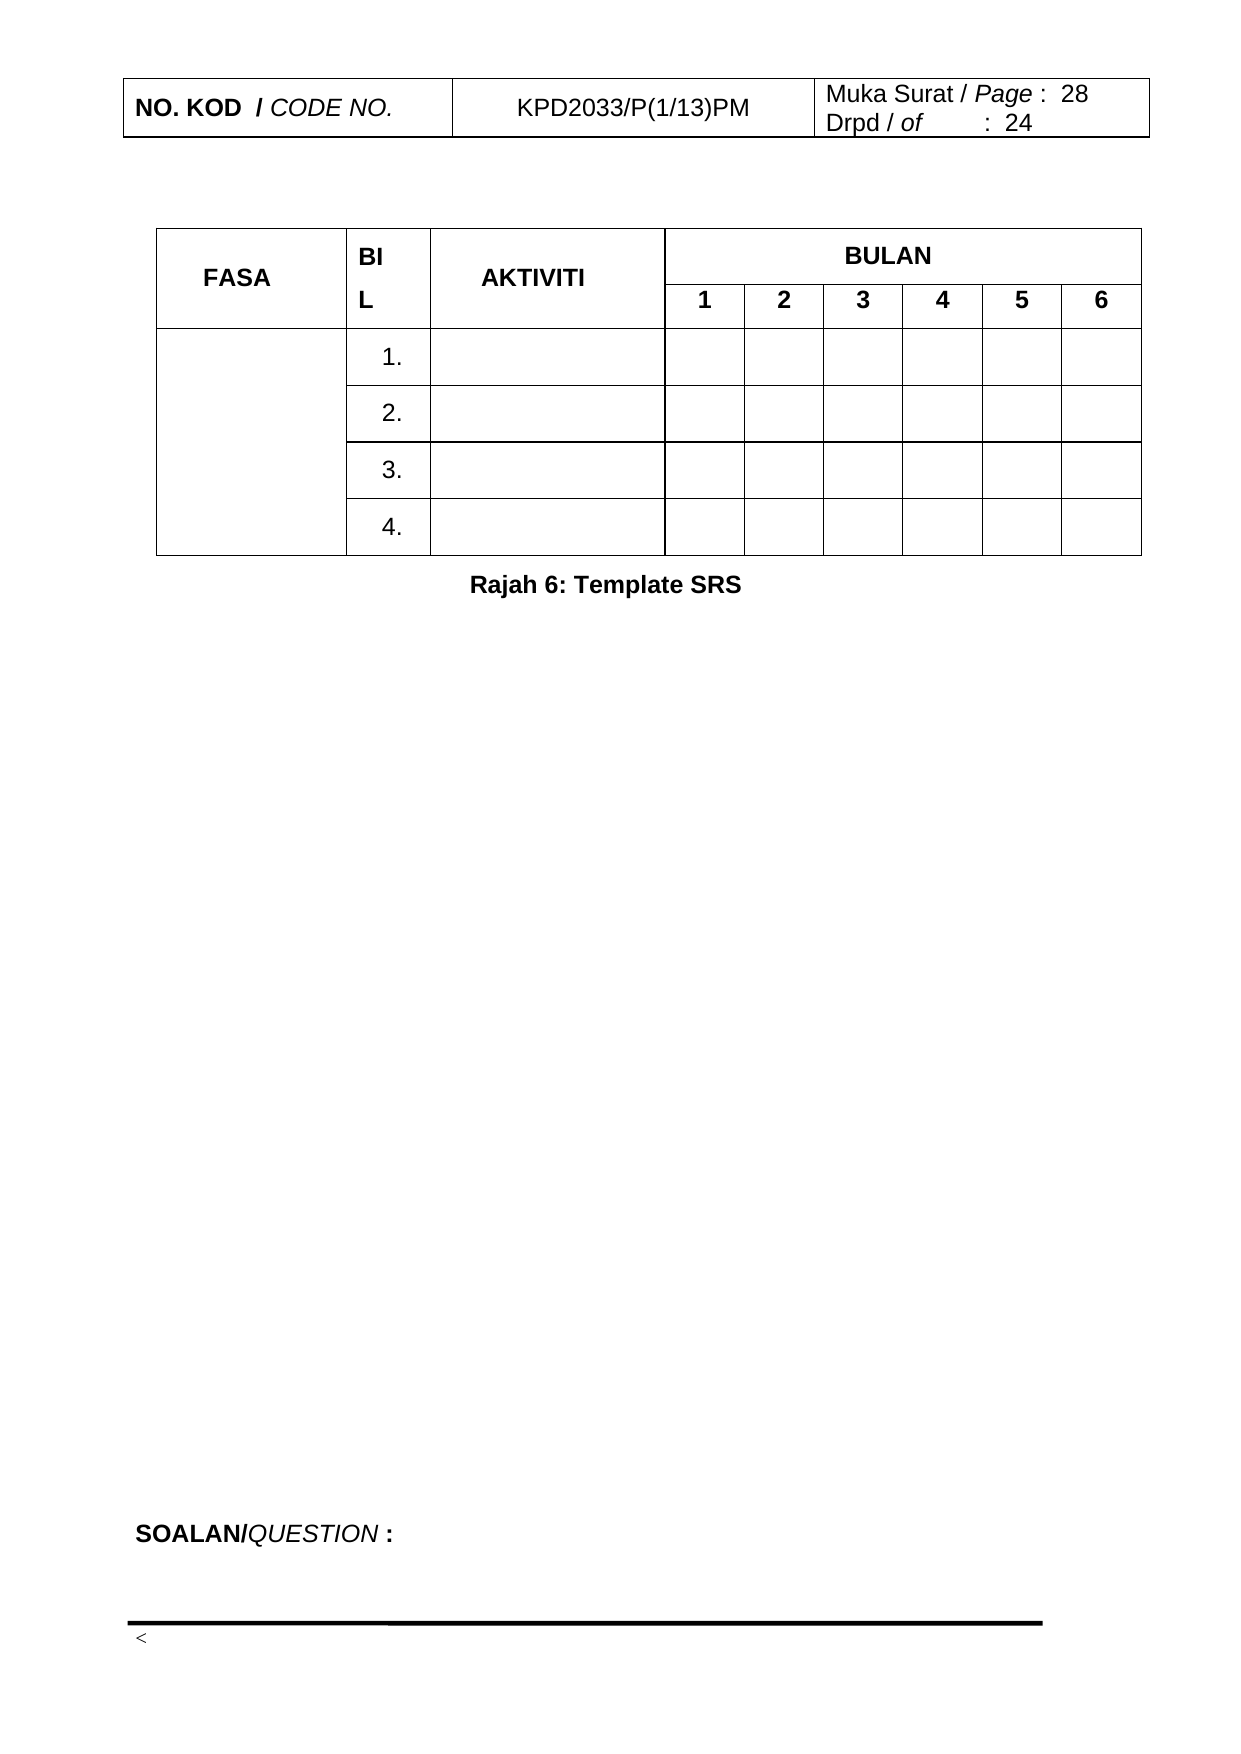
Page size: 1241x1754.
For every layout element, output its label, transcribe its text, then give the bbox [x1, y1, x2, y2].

table_cell [745, 443, 823, 498]
table_cell [745, 329, 823, 385]
table_cell [1062, 443, 1141, 498]
table_cell [666, 329, 744, 385]
table_cell 4 [903, 285, 982, 328]
table_cell [983, 329, 1061, 385]
table_cell [824, 443, 902, 498]
table_cell [903, 386, 982, 441]
table_header AKTIVITI [431, 229, 664, 328]
text SOALAN/QUESTION : [135, 1519, 1076, 1547]
table_cell [666, 443, 744, 498]
table_cell 5 [983, 285, 1061, 328]
table_cell [983, 499, 1061, 554]
table_cell 6 [1062, 285, 1141, 328]
table_cell [431, 386, 664, 441]
table_cell [347, 499, 430, 554]
table_cell [157, 329, 346, 554]
table_cell [824, 499, 902, 554]
table_header BULAN [666, 229, 1141, 284]
table_cell [745, 499, 823, 554]
table_cell [903, 499, 982, 554]
table_cell 2 [745, 285, 823, 328]
table_cell [903, 443, 982, 498]
table_cell [431, 443, 664, 498]
table_cell [745, 386, 823, 441]
table_cell [347, 443, 430, 498]
table_cell [983, 386, 1061, 441]
table_cell [983, 443, 1061, 498]
table_cell [347, 386, 430, 441]
table_header BIL [347, 229, 430, 328]
table_cell [1062, 329, 1141, 385]
table_cell [1062, 386, 1141, 441]
table_cell [347, 329, 430, 385]
table_cell [1062, 499, 1141, 554]
table_cell [431, 329, 664, 385]
table_cell 1 [666, 285, 744, 328]
table_cell [666, 499, 744, 554]
table_cell [824, 329, 902, 385]
table_cell [666, 386, 744, 441]
table_cell [824, 386, 902, 441]
table_cell [903, 329, 982, 385]
text Rajah 6: Template SRS [135, 281, 1076, 599]
table_cell [431, 499, 664, 554]
table_header FASA [157, 229, 346, 328]
table_cell 3 [824, 285, 902, 328]
